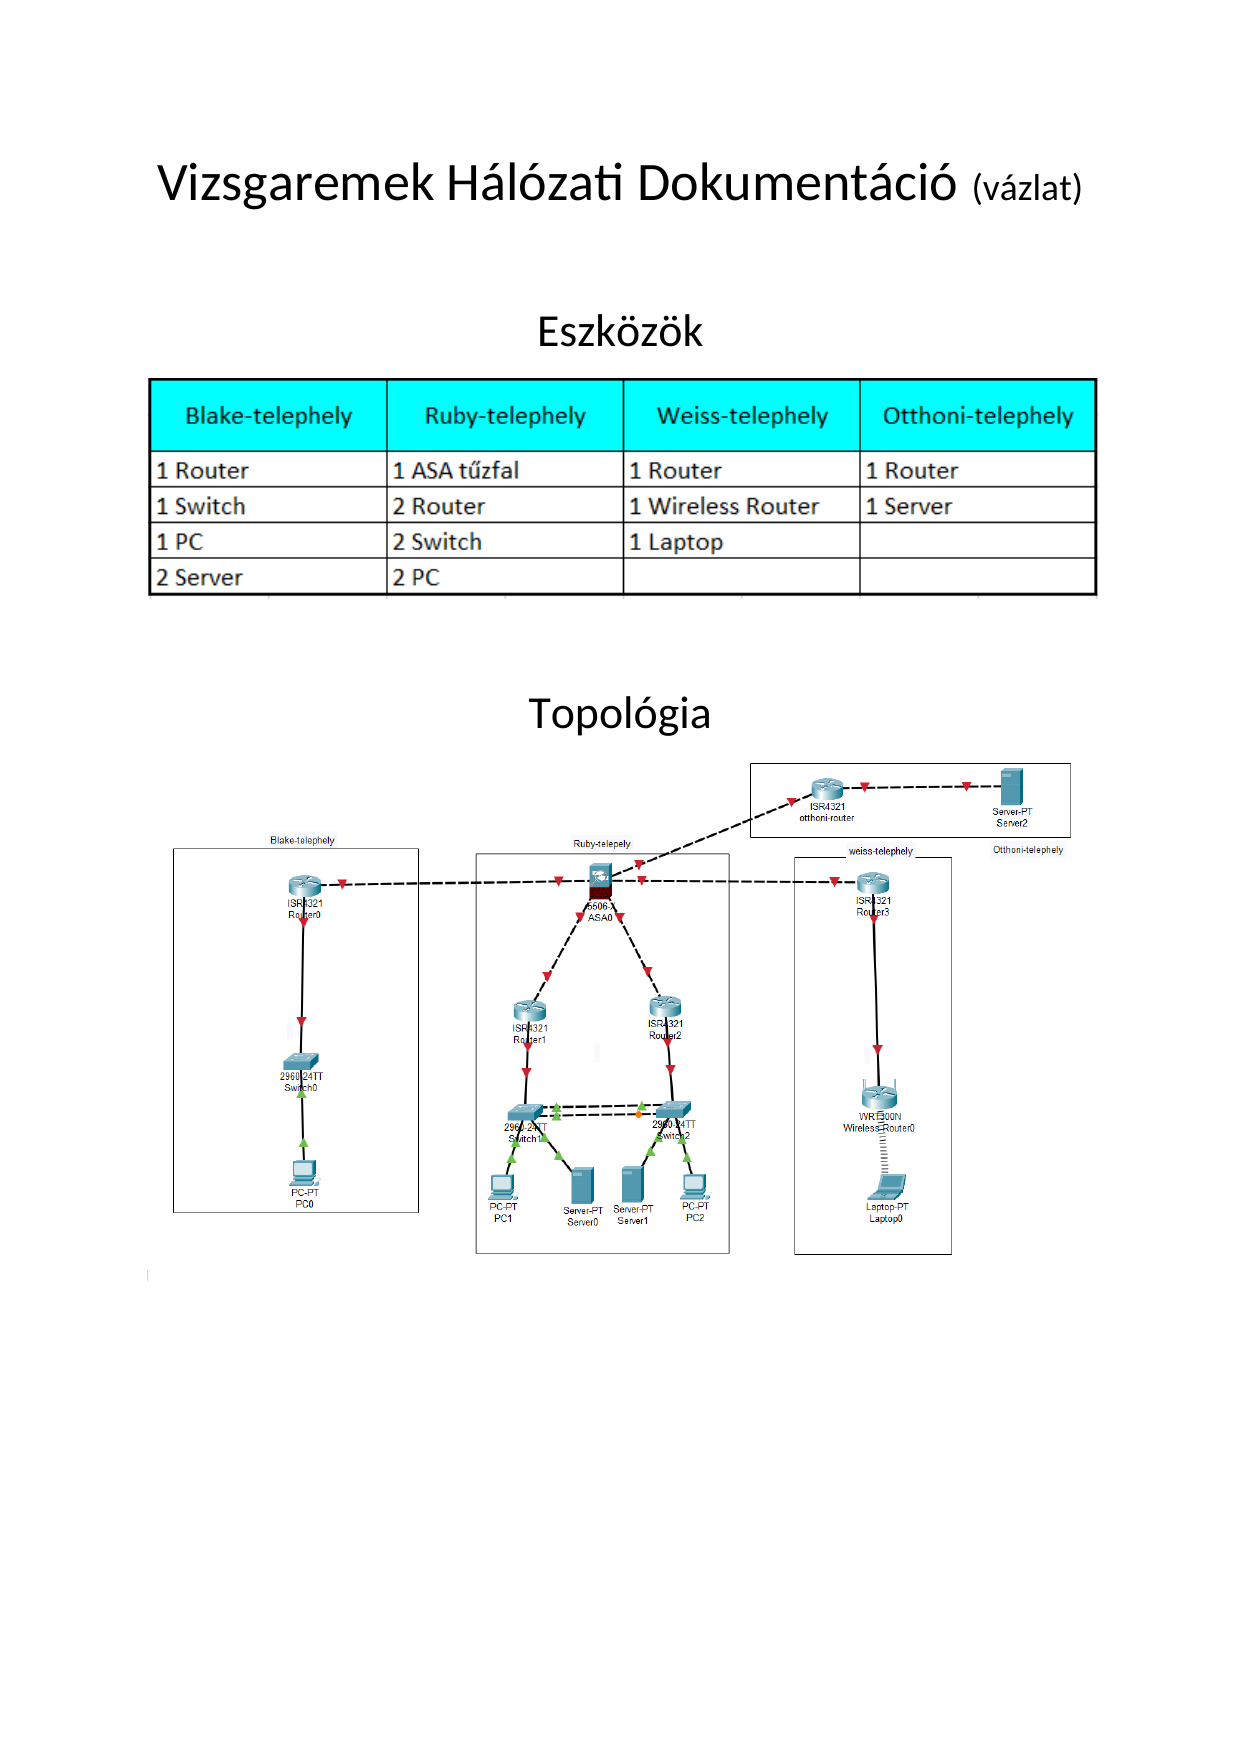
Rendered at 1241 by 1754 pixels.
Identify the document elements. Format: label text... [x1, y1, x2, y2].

text Eszközök [148, 302, 1093, 358]
picture [147, 760, 1093, 1281]
text Topológia [148, 684, 1093, 740]
picture [147, 378, 1099, 599]
text Vizsgaremek Hálózati Dokumentáció (vázlat) [148, 148, 1093, 214]
